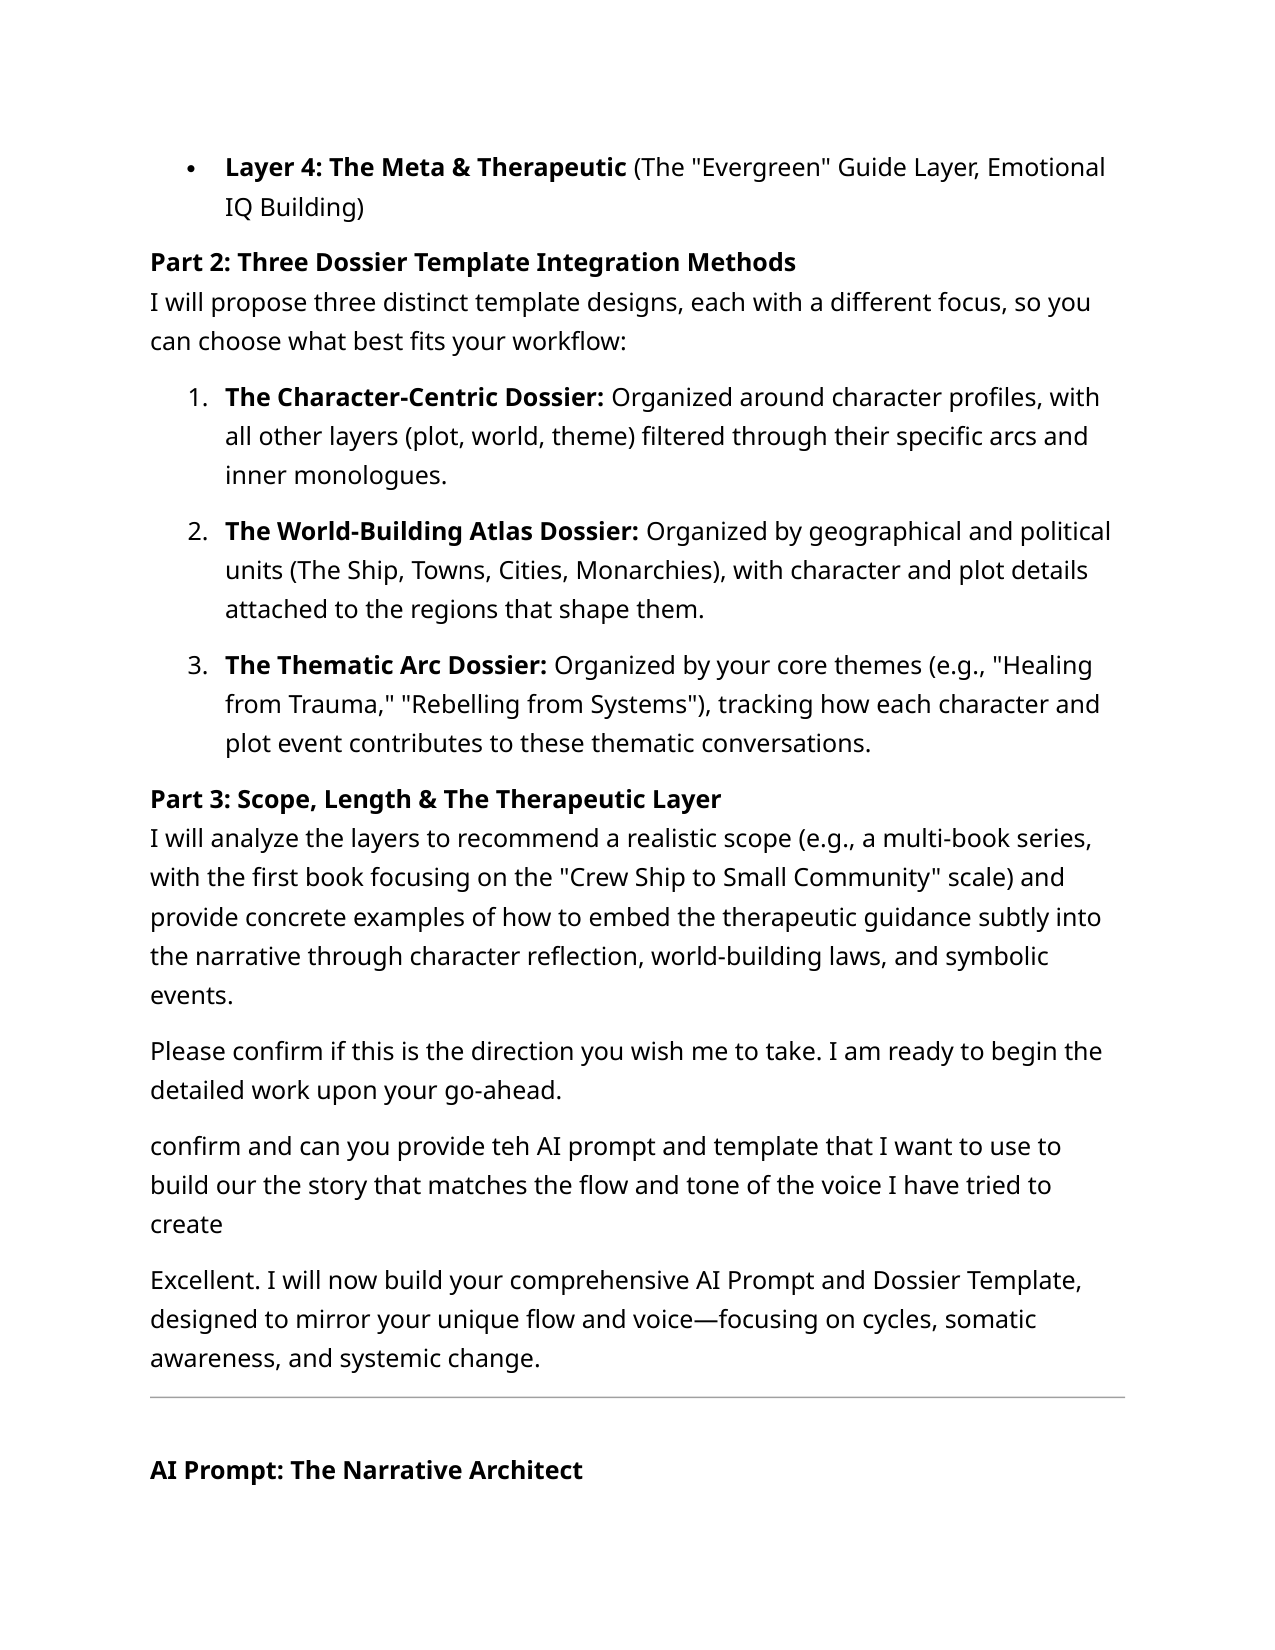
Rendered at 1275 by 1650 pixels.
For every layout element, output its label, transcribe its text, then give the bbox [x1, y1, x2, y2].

list The Character-Centric Dossier: Organized around character profiles, with all other layers (plot, world, theme) filtered through their specific arcs and inner monologues. [187, 379, 1125, 492]
text confirm and can you provide teh AI prompt and template that I want to use to build our the story that matches the flow and tone of the voice I have tried to create [150, 1128, 1125, 1241]
text Part 3: Scope, Length & The Therapeutic Layer I will analyze the layers to recommend a realistic scope (e.g., a multi-book series, with the first book focusing on the "Crew Ship to Small Community" scale) and provide concrete examples of how to embed the therapeutic guidance subtly into the narrative through character reflection, world-building laws, and symbolic events. [150, 782, 1125, 1012]
text Excellent. I will now build your comprehensive AI Prompt and Dossier Template, designed to mirror your unique flow and voice—focusing on cycles, somatic awareness, and systemic change. [150, 1262, 1125, 1375]
list The World-Building Atlas Dossier: Organized by geographical and political units (The Ship, Towns, Cities, Monarchies), with character and plot details attached to the regions that shape them. [187, 513, 1125, 626]
text Part 2: Three Dossier Template Integration Methods I will propose three distinct template designs, each with a different focus, so you can choose what best fits your workflow: [150, 245, 1125, 357]
list The Thematic Arc Dossier: Organized by your core themes (e.g., "Healing from Trauma," "Rebelling from Systems"), tracking how each character and plot event contributes to these thematic conversations. [187, 647, 1125, 760]
list Layer 4: The Meta & Therapeutic (The "Evergreen" Guide Layer, Emotional IQ Building) [187, 150, 1125, 223]
text Please confirm if this is the direction you wish me to take. I am ready to begin the detailed work upon your go-ahead. [150, 1033, 1125, 1107]
text AI Prompt: The Narrative Architect [150, 1452, 1125, 1487]
